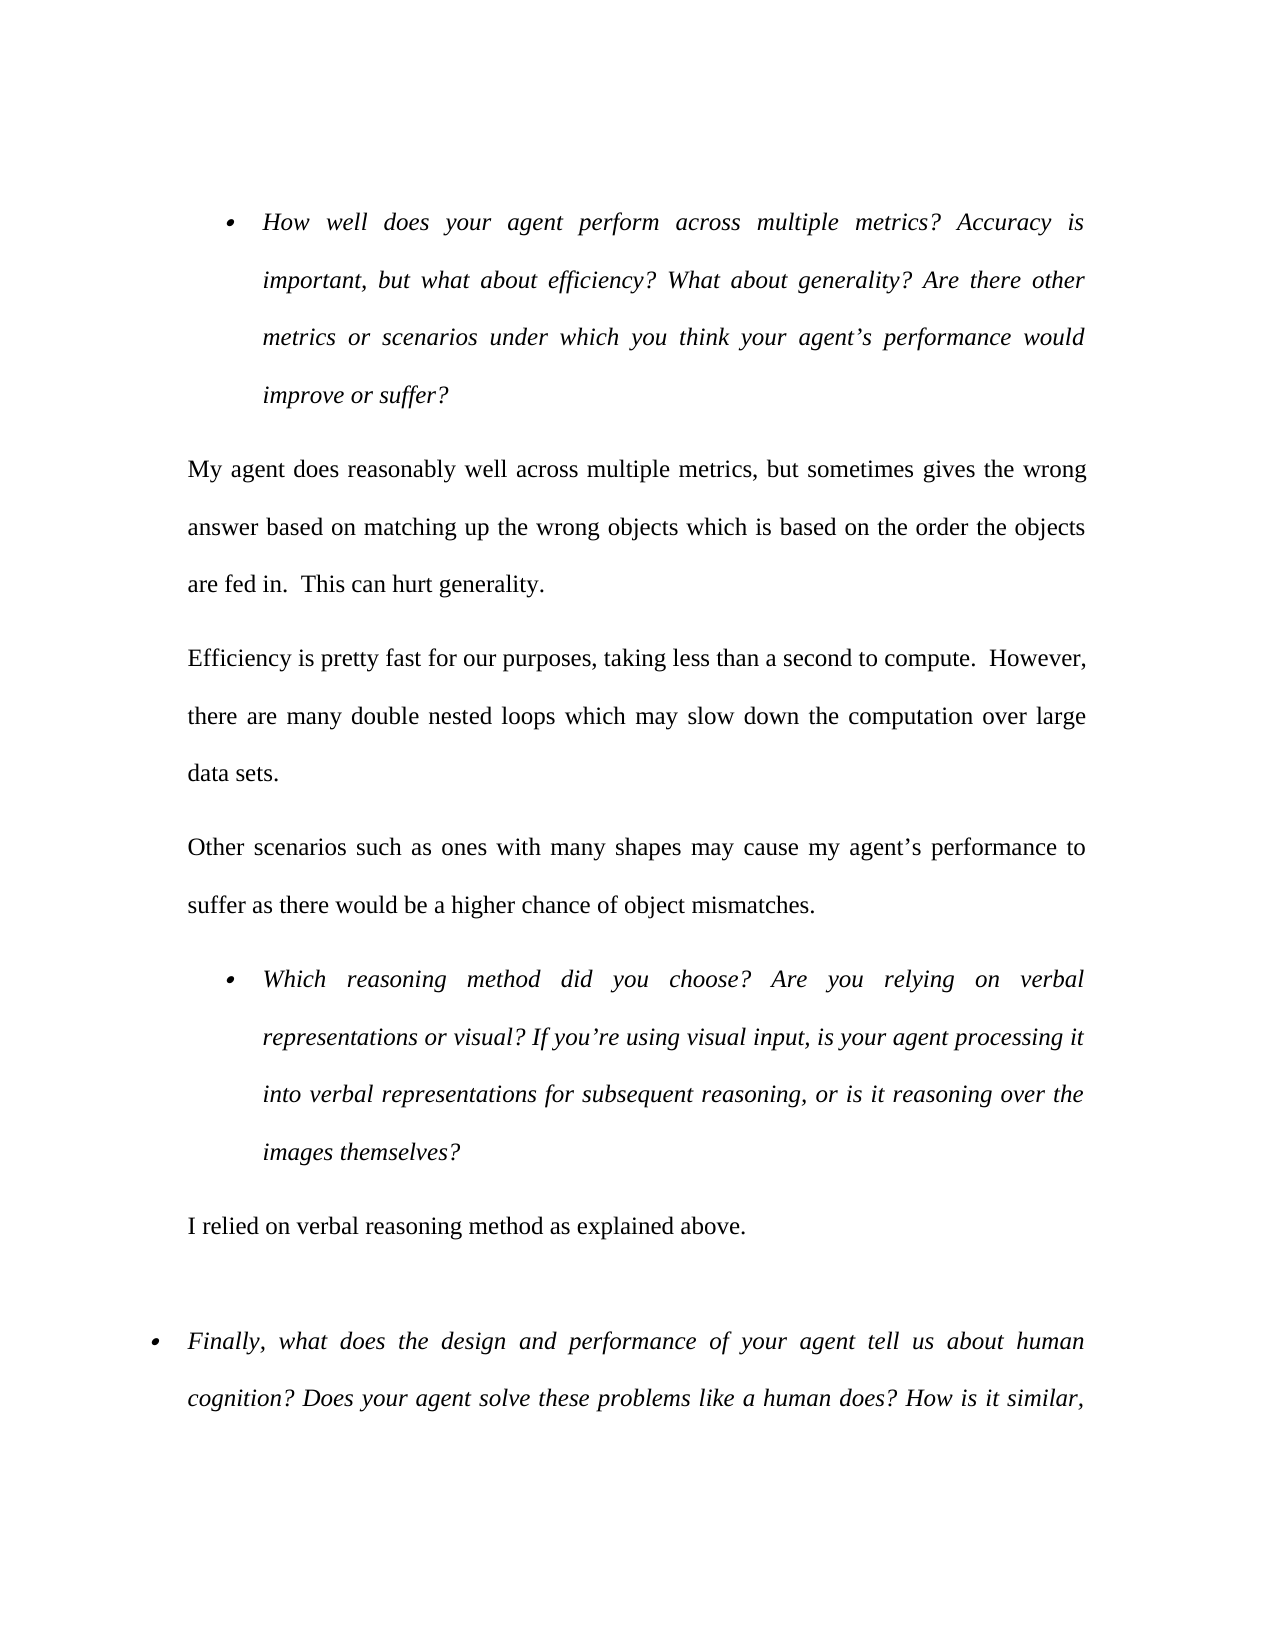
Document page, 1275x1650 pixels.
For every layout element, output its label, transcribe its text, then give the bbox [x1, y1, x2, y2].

text My agent does reasonably well across multiple metrics, but sometimes gives the wrong answer based on matching up the wrong objects which is based on the order the objects are fed in. This can hurt generality. [187, 454, 1087, 598]
list How well does your agent perform across multiple metrics? Accuracy is important, but what about efficiency? What about generality? Are there other metrics or scenarios under which you think your agent’s performance would improve or suffer? [225, 207, 1087, 409]
text Efficiency is pretty fast for our purposes, taking less than a second to compute. However, there are many double nested loops which may slow down the computation over large data sets. [187, 643, 1087, 787]
text I relied on verbal reasoning method as explained above. [187, 1211, 1087, 1239]
list Which reasoning method did you choose? Are you relying on verbal representations or visual? If you’re using visual input, is your agent processing it into verbal representations for subsequent reasoning, or is it reasoning over the images themselves? [225, 964, 1087, 1165]
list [150, 1326, 1087, 1412]
text Other scenarios such as ones with many shapes may cause my agent’s performance to suffer as there would be a higher chance of object mismatches. [187, 832, 1087, 919]
